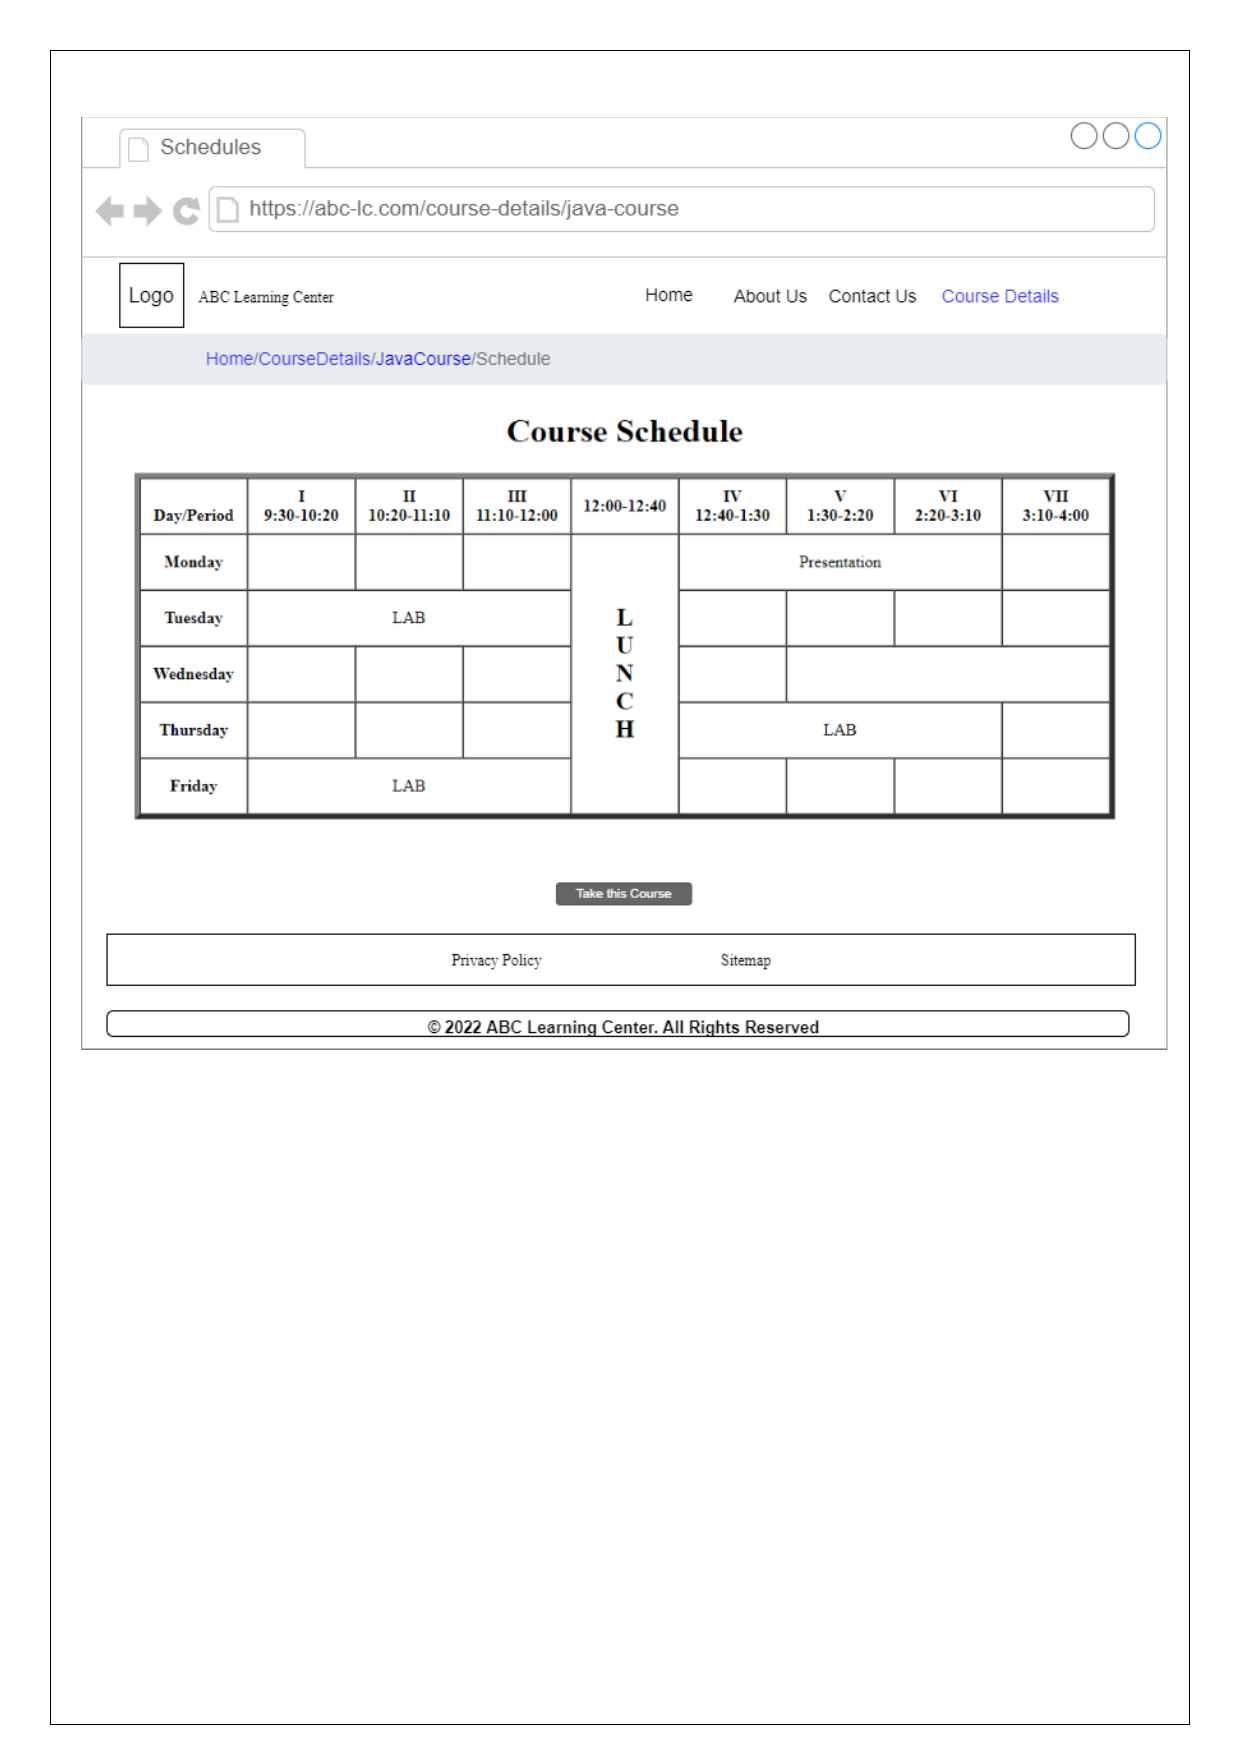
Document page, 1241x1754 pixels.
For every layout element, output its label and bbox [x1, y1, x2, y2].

picture [81, 117, 1168, 1064]
